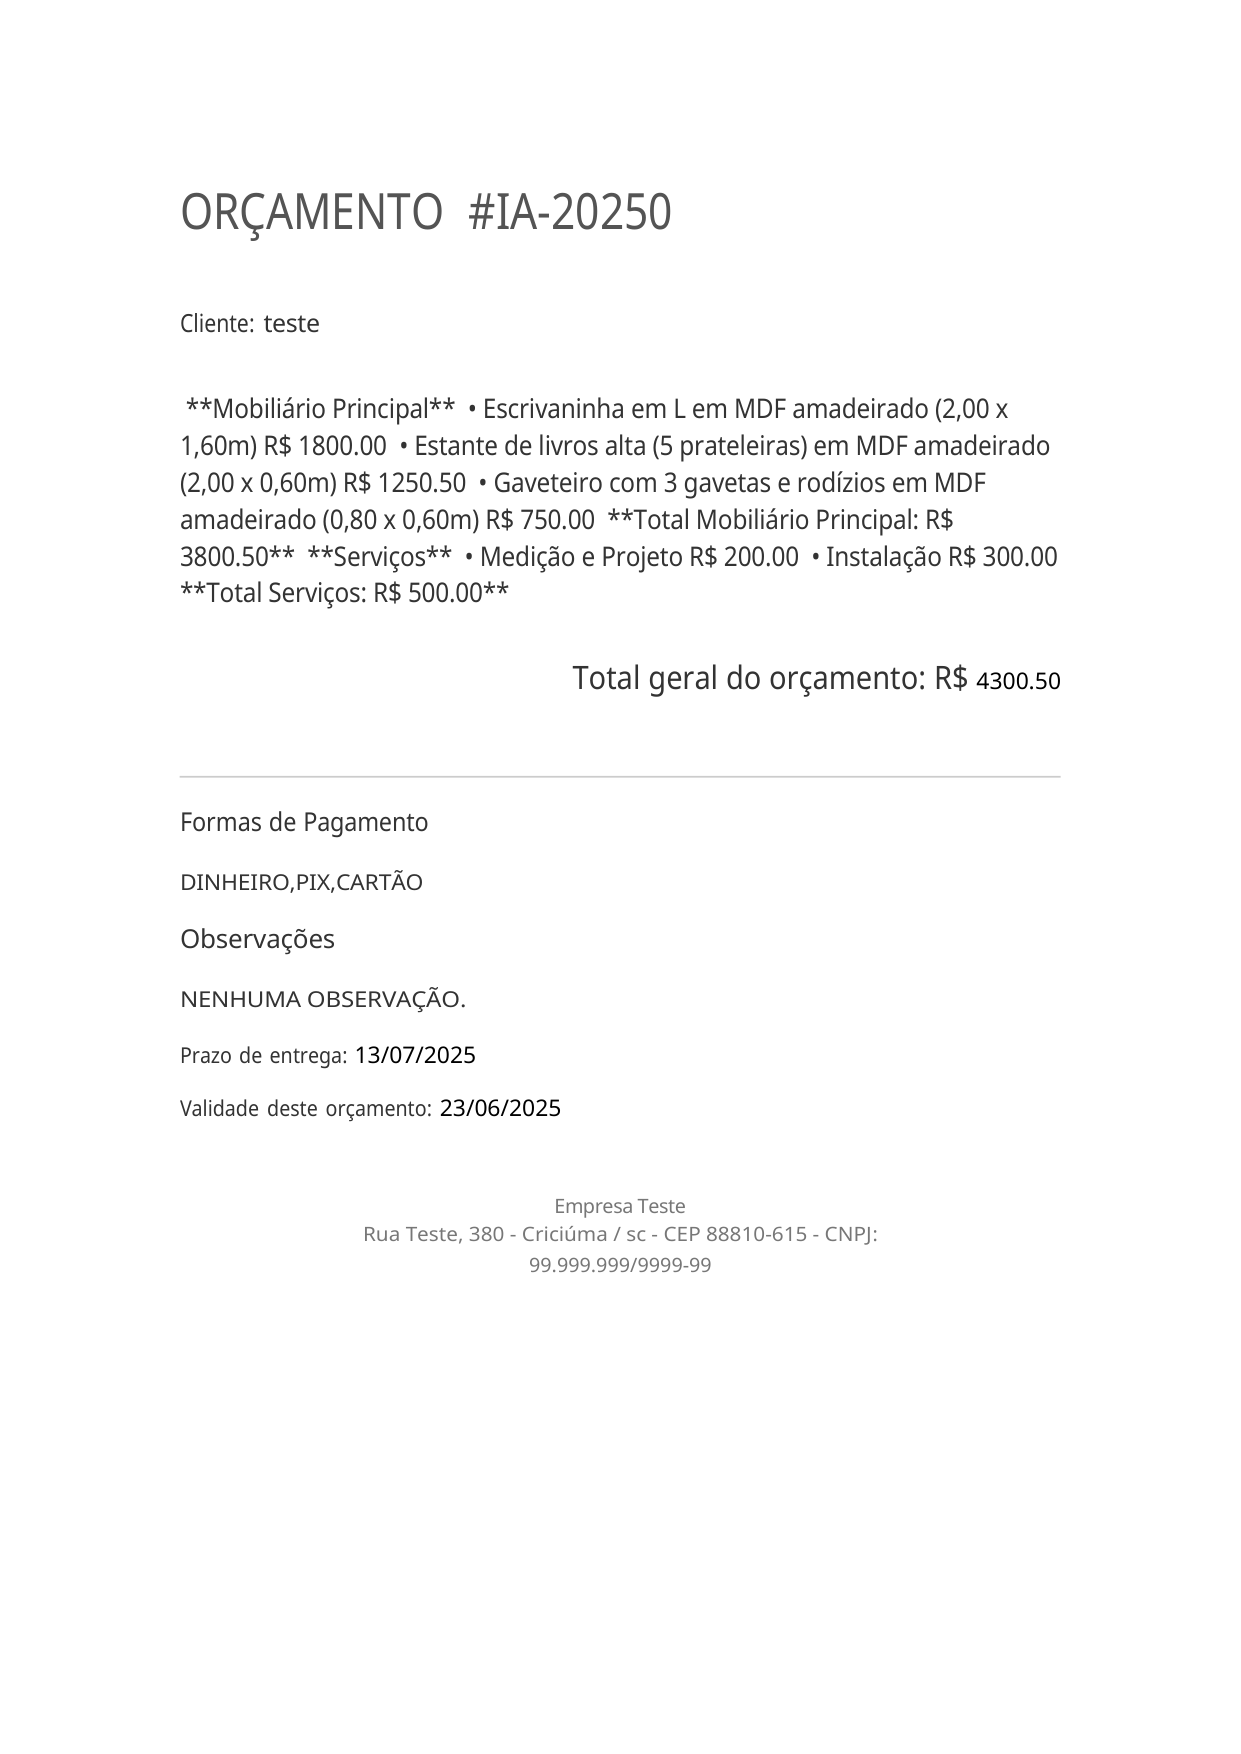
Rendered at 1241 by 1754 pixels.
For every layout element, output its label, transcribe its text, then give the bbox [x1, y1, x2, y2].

text Cliente: teste [180, 305, 1063, 339]
text Empresa Teste [307, 1192, 934, 1219]
text Validade deste orçamento: 23/06/2025 [180, 1092, 1063, 1123]
subtitle **Mobiliário Principal** • Escrivaninha em L em MDF amadeirado (2,00 x 1,60m) R$ 1800.00 • Estante de livros alta (5 prateleiras) em MDF amadeirado (2,00 x 0,60m) R$ 1250.50 • Gaveteiro com 3 gavetas e rodízios em MDF amadeirado (0,80 x 0,60m) R$ 750.00 **Total Mobiliário Principal: R$ 3800.50** **Serviços** • Medição e Projeto R$ 200.00 • Instalação R$ 300.00 **Total Serviços: R$ 500.00** [180, 389, 1063, 611]
text Rua Teste, 380 - Criciúma / sc - CEP 88810-615 - CNPJ: 99.999.999/9999-99 [307, 1221, 934, 1278]
text Prazo de entrega: 13/07/2025 [180, 1039, 1063, 1070]
subtitle Formas de Pagamento [180, 803, 1063, 839]
subtitle Observações [180, 921, 1063, 956]
text NENHUMA OBSERVAÇÃO. [180, 984, 1063, 1014]
title ORÇAMENTO #IA-20250 [180, 176, 1063, 244]
text Total geral do orçamento: R$ 4300.50 [177, 655, 1061, 699]
text DINHEIRO,PIX,CARTÃO [180, 867, 1063, 897]
